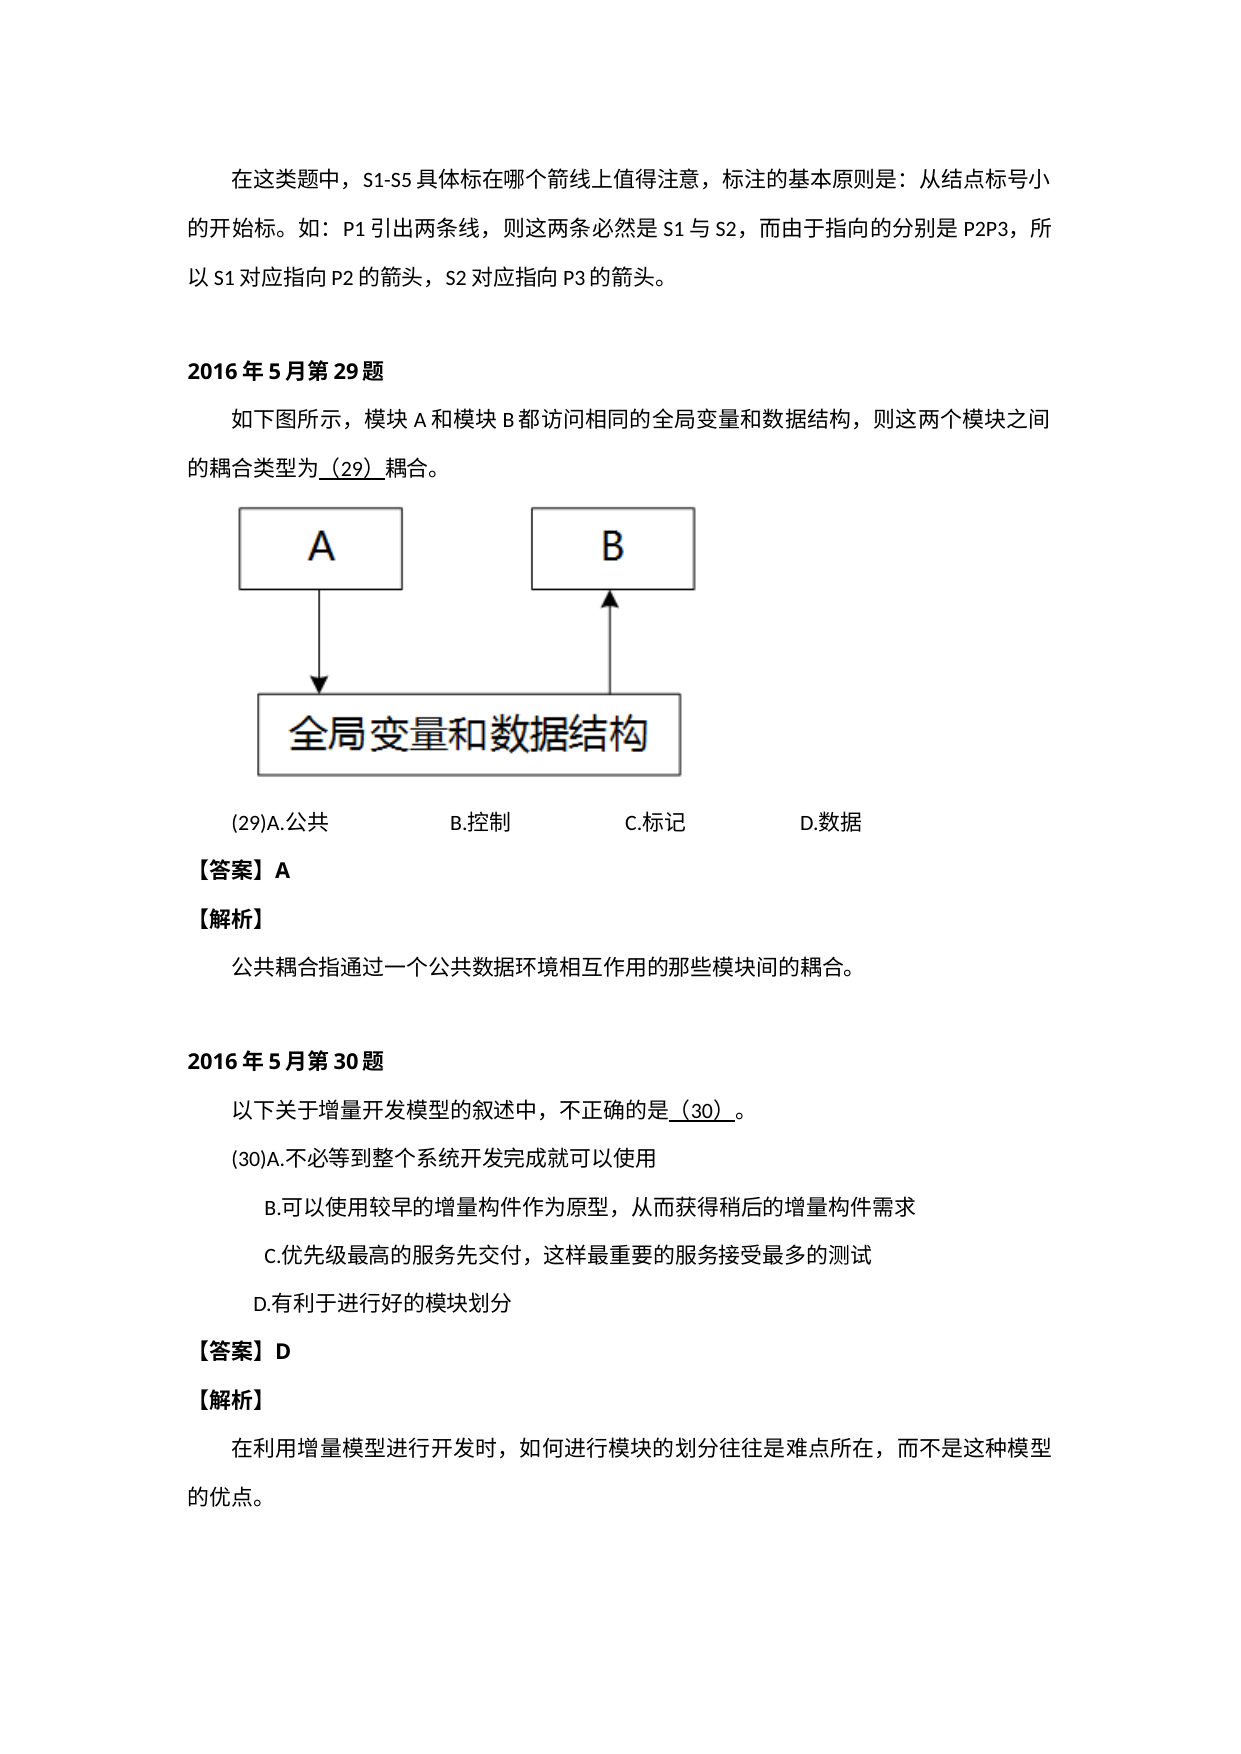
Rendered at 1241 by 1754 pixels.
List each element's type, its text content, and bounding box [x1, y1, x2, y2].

text 【解析】 [187, 902, 1053, 934]
text (30)A.不必等到整个系统开发完成就可以使用 [187, 1141, 1053, 1173]
text 公共耦合指通过一个公共数据环境相互作用的那些模块间的耦合。 [187, 950, 1053, 982]
text C.优先级最高的服务先交付，这样最重要的服务接受最多的测试 [187, 1237, 1053, 1270]
text 2016年5月第29题 [187, 354, 1053, 386]
text 【答案】D [187, 1334, 1053, 1367]
text 以下关于增量开发模型的叙述中，不正确的是（30）。 [187, 1092, 1053, 1125]
text 2016年5月第30题 [187, 1044, 1053, 1077]
text 在这类题中，S1-S5具体标在哪个箭线上值得注意，标注的基本原则是：从结点标号小的开始标。如：P1引出两条线，则这两条必然是S1与S2，而由于指向的分别是P2P3，所以S1对应指向P2的箭头，S2对应指向P3的箭头。 [187, 162, 1053, 292]
text D.有利于进行好的模块划分 [187, 1286, 1053, 1318]
text B.可以使用较早的增量构件作为原型，从而获得稍后的增量构件需求 [231, 1189, 1053, 1222]
text 在利用增量模型进行开发时，如何进行模块的划分往往是难点所在，而不是这种模型的优点。 [187, 1431, 1053, 1512]
text 如下图所示，模块A和模块B都访问相同的全局变量和数据结构，则这两个模块之间的耦合类型为（29）耦合。 [187, 402, 1053, 483]
text 【解析】 [187, 1382, 1053, 1415]
text 【答案】A [187, 853, 1053, 886]
picture [231, 499, 713, 788]
text (29)A.公共 B.控制 C.标记 D.数据 [187, 805, 1053, 837]
